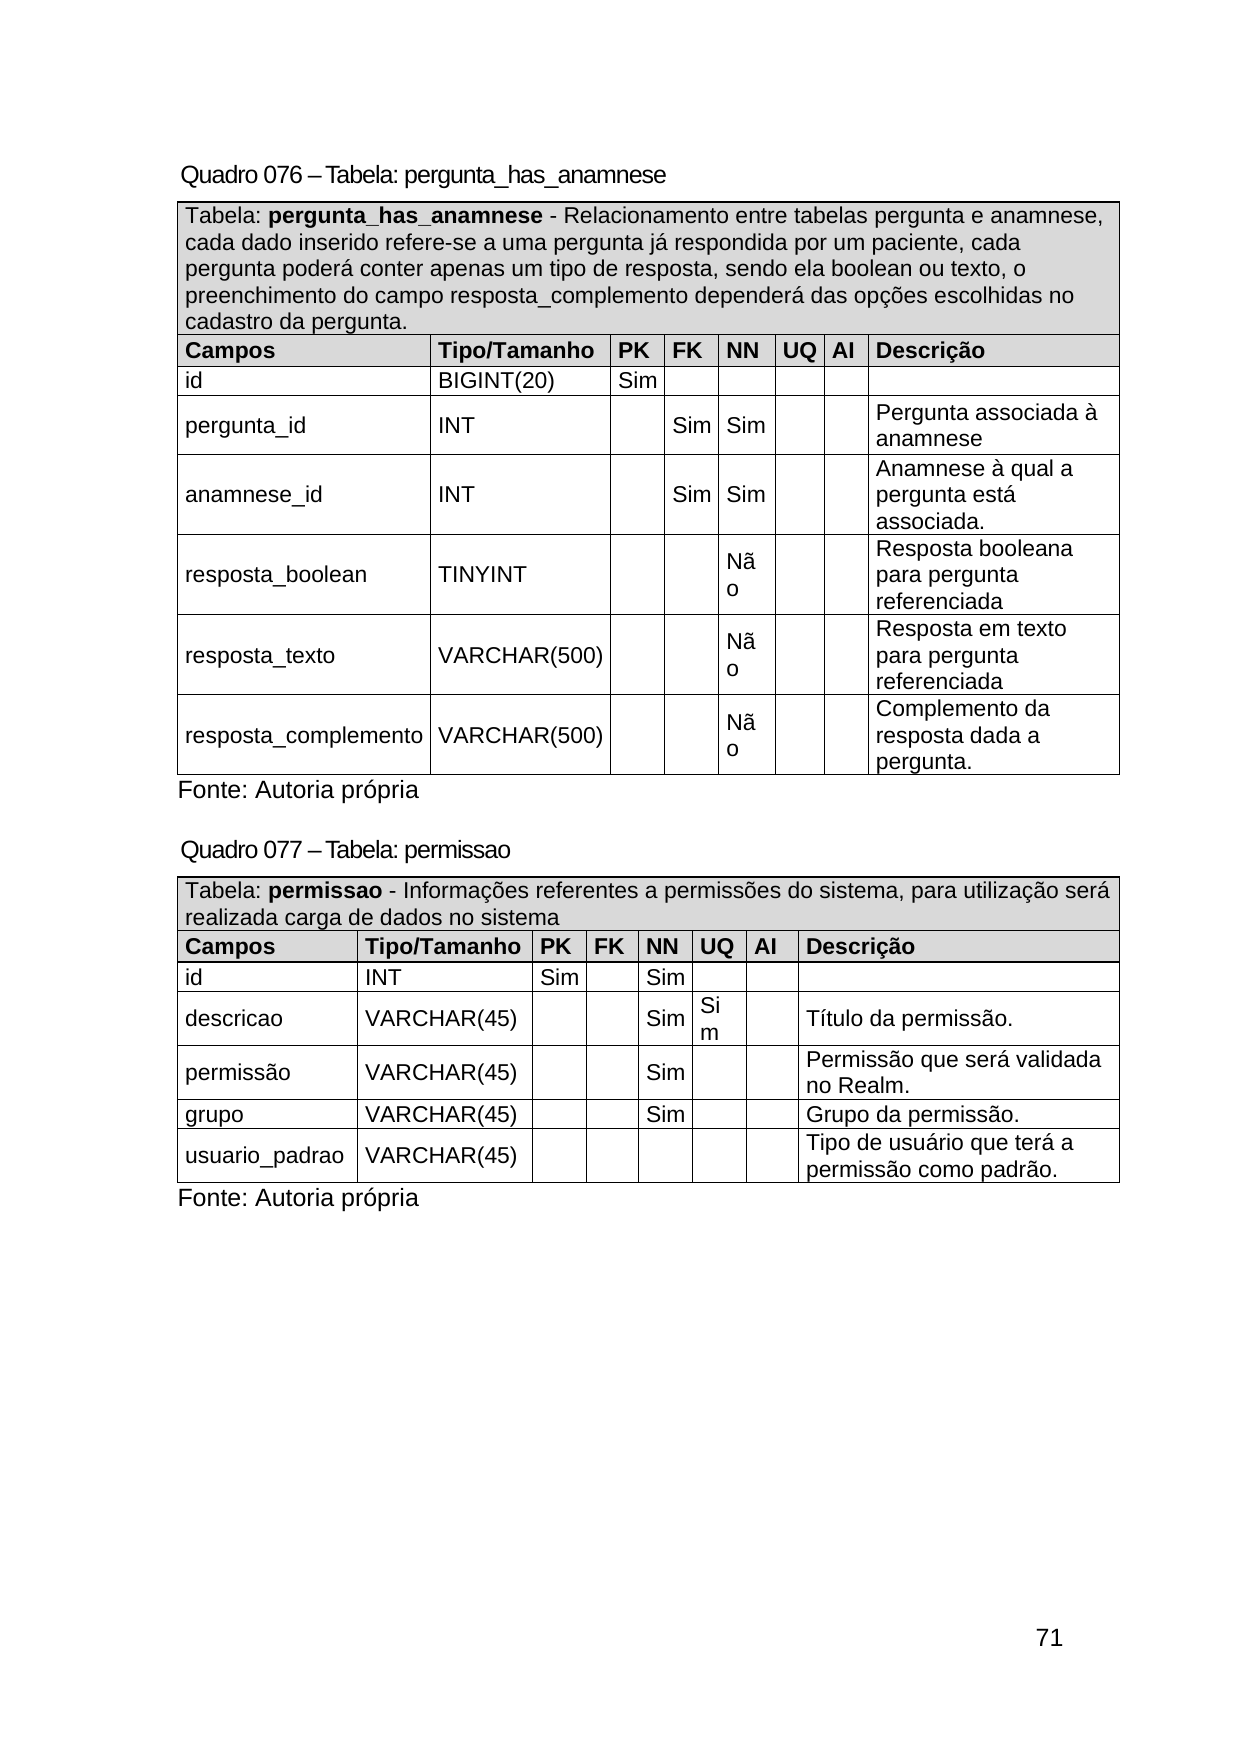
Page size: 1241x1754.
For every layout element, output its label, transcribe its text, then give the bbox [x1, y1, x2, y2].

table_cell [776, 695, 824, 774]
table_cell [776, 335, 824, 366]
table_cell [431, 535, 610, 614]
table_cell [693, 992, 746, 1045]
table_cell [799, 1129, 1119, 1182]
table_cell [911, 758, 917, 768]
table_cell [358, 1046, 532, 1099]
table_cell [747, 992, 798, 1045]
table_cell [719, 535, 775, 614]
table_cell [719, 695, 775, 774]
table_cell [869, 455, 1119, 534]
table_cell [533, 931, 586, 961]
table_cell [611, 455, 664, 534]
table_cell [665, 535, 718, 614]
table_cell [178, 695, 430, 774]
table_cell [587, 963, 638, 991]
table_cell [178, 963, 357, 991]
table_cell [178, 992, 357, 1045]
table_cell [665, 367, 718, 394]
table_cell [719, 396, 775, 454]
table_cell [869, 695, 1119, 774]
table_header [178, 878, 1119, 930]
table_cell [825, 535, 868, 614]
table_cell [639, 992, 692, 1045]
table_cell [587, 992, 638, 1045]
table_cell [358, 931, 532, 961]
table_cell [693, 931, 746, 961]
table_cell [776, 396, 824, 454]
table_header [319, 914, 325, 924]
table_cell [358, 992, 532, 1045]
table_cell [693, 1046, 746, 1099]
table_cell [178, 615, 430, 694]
text Fonte: Autoria própria [177, 775, 1063, 804]
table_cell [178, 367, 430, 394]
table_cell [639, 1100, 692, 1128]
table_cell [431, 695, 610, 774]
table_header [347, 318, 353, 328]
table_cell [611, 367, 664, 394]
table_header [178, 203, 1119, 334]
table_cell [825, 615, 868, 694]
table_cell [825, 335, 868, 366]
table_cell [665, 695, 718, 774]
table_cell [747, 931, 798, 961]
text Fonte: Autoria própria [177, 1183, 1063, 1212]
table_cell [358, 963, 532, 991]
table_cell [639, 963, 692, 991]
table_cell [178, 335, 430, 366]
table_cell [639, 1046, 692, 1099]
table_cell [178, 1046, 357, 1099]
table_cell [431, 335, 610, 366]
title Tabela: permissao [251, 835, 1063, 864]
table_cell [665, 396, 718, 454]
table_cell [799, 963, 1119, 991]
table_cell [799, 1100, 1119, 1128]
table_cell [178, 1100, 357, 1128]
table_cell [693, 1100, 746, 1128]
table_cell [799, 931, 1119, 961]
title Tabela: pergunta_has_anamnese [251, 160, 1063, 189]
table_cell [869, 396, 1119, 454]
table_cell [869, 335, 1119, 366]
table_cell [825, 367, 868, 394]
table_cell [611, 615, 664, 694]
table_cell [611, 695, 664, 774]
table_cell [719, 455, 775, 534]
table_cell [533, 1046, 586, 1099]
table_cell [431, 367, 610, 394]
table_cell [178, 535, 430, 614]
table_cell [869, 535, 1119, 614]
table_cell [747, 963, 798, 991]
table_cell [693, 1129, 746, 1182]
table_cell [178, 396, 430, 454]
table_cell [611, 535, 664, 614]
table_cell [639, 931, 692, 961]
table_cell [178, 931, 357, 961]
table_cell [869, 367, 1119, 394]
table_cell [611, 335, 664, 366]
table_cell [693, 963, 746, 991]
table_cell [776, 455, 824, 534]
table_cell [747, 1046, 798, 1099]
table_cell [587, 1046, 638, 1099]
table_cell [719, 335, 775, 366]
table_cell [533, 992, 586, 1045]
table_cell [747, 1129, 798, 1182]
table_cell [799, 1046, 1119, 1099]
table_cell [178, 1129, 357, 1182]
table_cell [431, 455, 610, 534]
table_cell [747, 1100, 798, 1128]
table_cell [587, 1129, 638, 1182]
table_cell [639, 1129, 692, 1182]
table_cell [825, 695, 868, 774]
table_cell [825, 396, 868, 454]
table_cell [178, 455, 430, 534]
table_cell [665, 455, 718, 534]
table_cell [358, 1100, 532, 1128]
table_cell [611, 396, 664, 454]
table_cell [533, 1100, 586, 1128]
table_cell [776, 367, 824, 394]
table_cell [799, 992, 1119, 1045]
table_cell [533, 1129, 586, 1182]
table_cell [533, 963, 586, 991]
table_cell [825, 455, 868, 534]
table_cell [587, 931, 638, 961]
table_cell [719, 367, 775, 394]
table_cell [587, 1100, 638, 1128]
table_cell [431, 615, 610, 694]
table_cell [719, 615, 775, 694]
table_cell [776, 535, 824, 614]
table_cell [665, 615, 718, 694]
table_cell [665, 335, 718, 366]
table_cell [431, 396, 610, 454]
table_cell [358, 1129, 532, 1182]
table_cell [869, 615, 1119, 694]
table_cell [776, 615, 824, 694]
